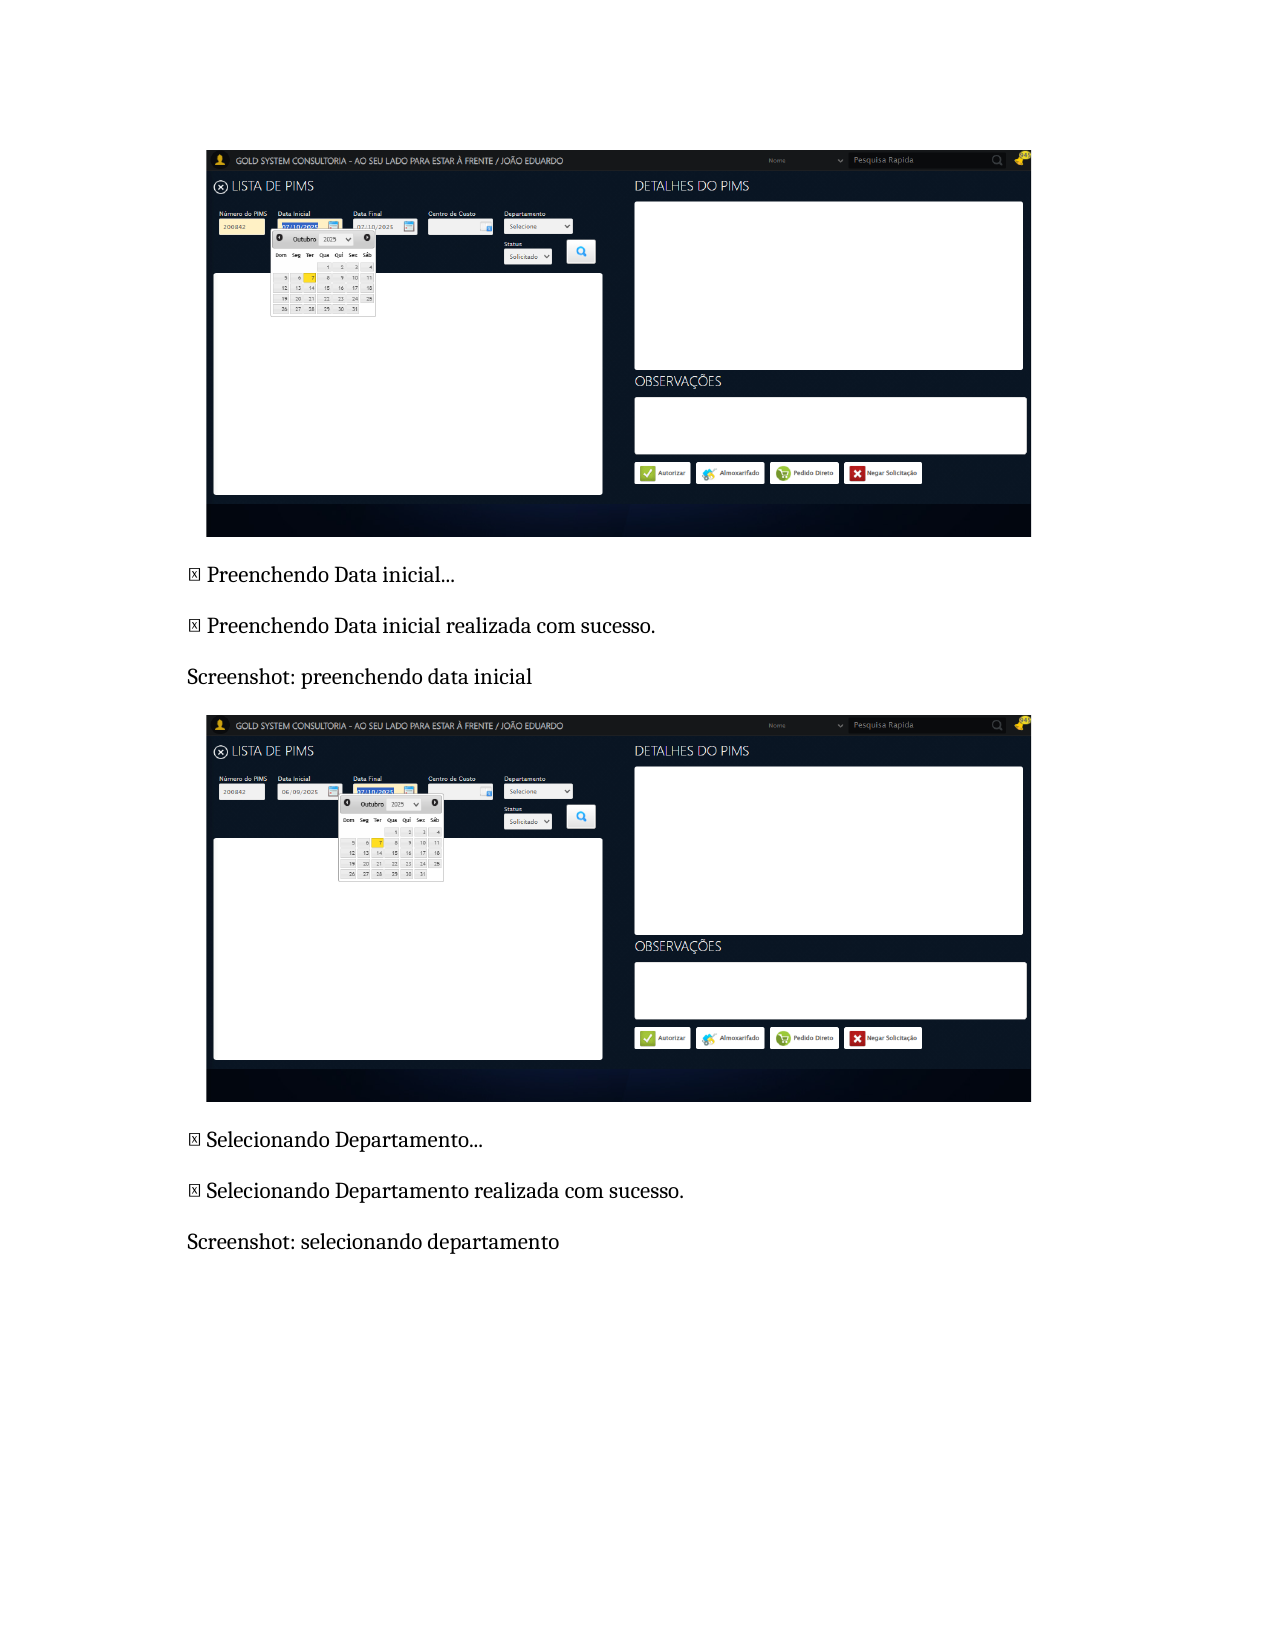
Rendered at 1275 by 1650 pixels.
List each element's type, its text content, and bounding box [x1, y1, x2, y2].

text 🔄 Selecionando Departamento... [187, 1127, 1087, 1153]
picture [206, 150, 1032, 537]
text 🔄 Preenchendo Data inicial... [187, 562, 1087, 588]
text ✅ Preenchendo Data inicial realizada com sucesso. [187, 613, 1087, 639]
text Screenshot: selecionando departamento [187, 1229, 1087, 1255]
picture [206, 715, 1032, 1102]
text Screenshot: preenchendo data inicial [187, 664, 1087, 690]
text ✅ Selecionando Departamento realizada com sucesso. [187, 1178, 1087, 1204]
